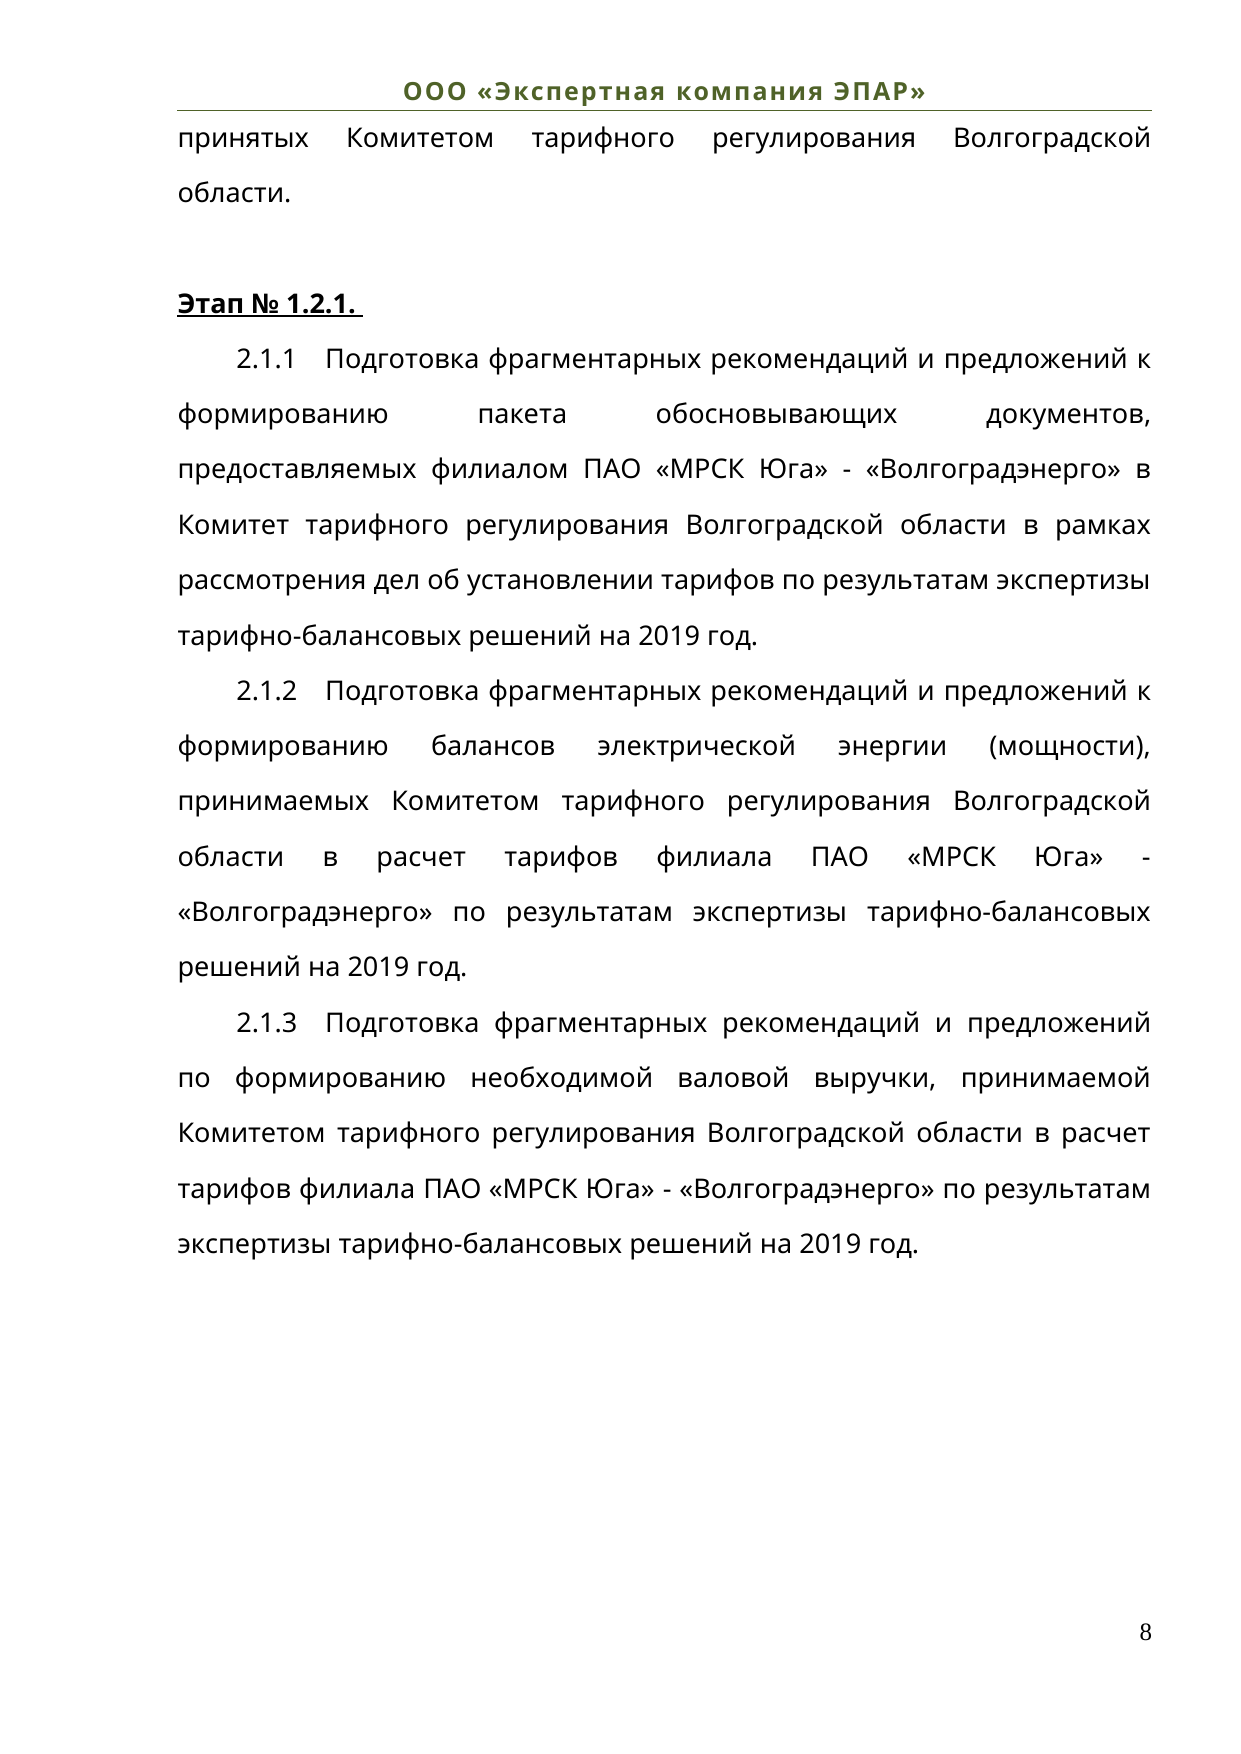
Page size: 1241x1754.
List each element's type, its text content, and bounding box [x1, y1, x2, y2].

list Подготовка фрагментарных рекомендаций и предложений к формированию балансов электрической энергии (мощности), принимаемых Комитетом тарифного регулирования Волгоградской области в расчет тарифов филиала ПАО «МРСК Юга» - «Волгоградэнерго» по результатам экспертизы тарифно-балансовых решений на 2019 год. [177, 671, 1152, 985]
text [177, 118, 1152, 210]
list Подготовка фрагментарных рекомендаций и предложений по формированию необходимой валовой выручки, принимаемой Комитетом тарифного регулирования Волгоградской области в расчет тарифов филиала ПАО «МРСК Юга» - «Волгоградэнерго» по результатам экспертизы тарифно-балансовых решений на 2019 год. [177, 1003, 1152, 1261]
list Подготовка фрагментарных рекомендаций и предложений к формированию пакета обосновывающих документов, предоставляемых филиалом ПАО «МРСК Юга» - «Волгоградэнерго» в Комитет тарифного регулирования Волгоградской области в рамках рассмотрения дел об установлении тарифов по результатам экспертизы тарифно-балансовых решений на 2019 год. [177, 339, 1152, 653]
text Этап № 1.2.1. [177, 284, 1152, 321]
